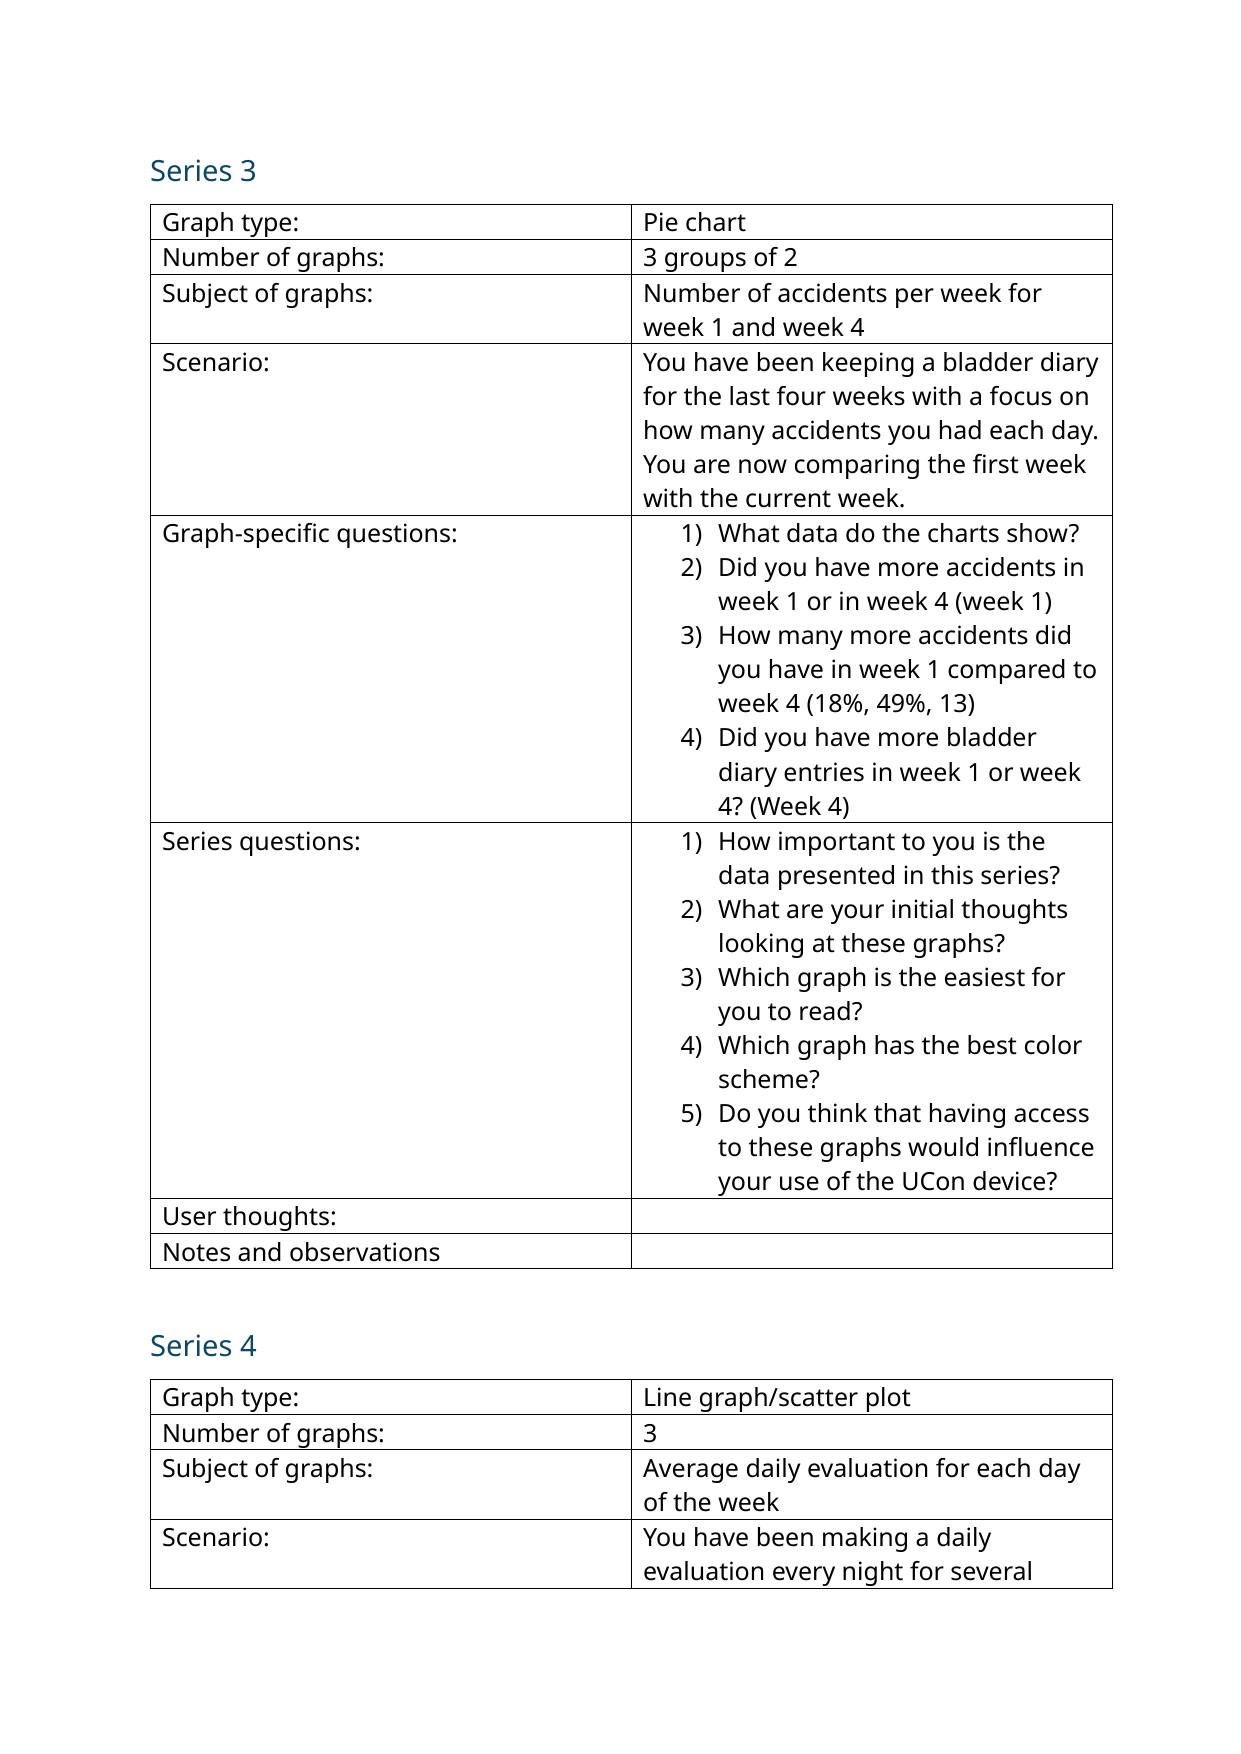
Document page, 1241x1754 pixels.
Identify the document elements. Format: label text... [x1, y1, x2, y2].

table_header Graph type: [151, 1380, 631, 1414]
table_cell Subject of graphs: [151, 275, 631, 343]
table_cell Series questions: [151, 823, 631, 1198]
table_cell [632, 1199, 1112, 1233]
table_cell Number of accidents per week for week 1 and week 4 [632, 275, 1112, 343]
table_cell User thoughts: [151, 1199, 631, 1233]
table_cell You have been keeping a bladder diary for the last four weeks with a focus on how many accidents you had each day. You are now comparing the first week with the current week. [632, 344, 1112, 515]
table_cell [632, 1234, 1112, 1268]
subtitle Series 4 [150, 1325, 1090, 1365]
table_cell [632, 1520, 1112, 1588]
table_header Pie chart [632, 205, 1112, 239]
table_cell Notes and observations [151, 1234, 631, 1268]
table_header Line graph/scatter plot [632, 1380, 1112, 1414]
table_cell Number of graphs: [151, 1415, 631, 1449]
table_cell Scenario: [151, 1520, 631, 1588]
table_cell Number of graphs: [151, 240, 631, 274]
table_cell Graph-specific questions: [151, 516, 631, 822]
table_cell How important to you is the data presented in this series? What are your initial thoughts looking at these graphs? Which graph is the easiest for you to read? Which graph has the best color scheme? Do you think that having access to these graphs would influence your use of the UCon device? [632, 823, 1112, 1198]
table_cell 3 groups of 2 [632, 240, 1112, 274]
table_header Graph type: [151, 205, 631, 239]
table_cell Subject of graphs: [151, 1450, 631, 1518]
subtitle Series 3 [150, 150, 1090, 190]
table_cell What data do the charts show? Did you have more accidents in week 1 or in week 4 (week 1) How many more accidents did you have in week 1 compared to week 4 (18%, 49%, 13) Did you have more bladder diary entries in week 1 or week 4? (Week 4) [632, 516, 1112, 822]
table_cell Average daily evaluation for each day of the week [632, 1450, 1112, 1518]
table_cell Scenario: [151, 344, 631, 515]
table_cell 3 [632, 1415, 1112, 1449]
